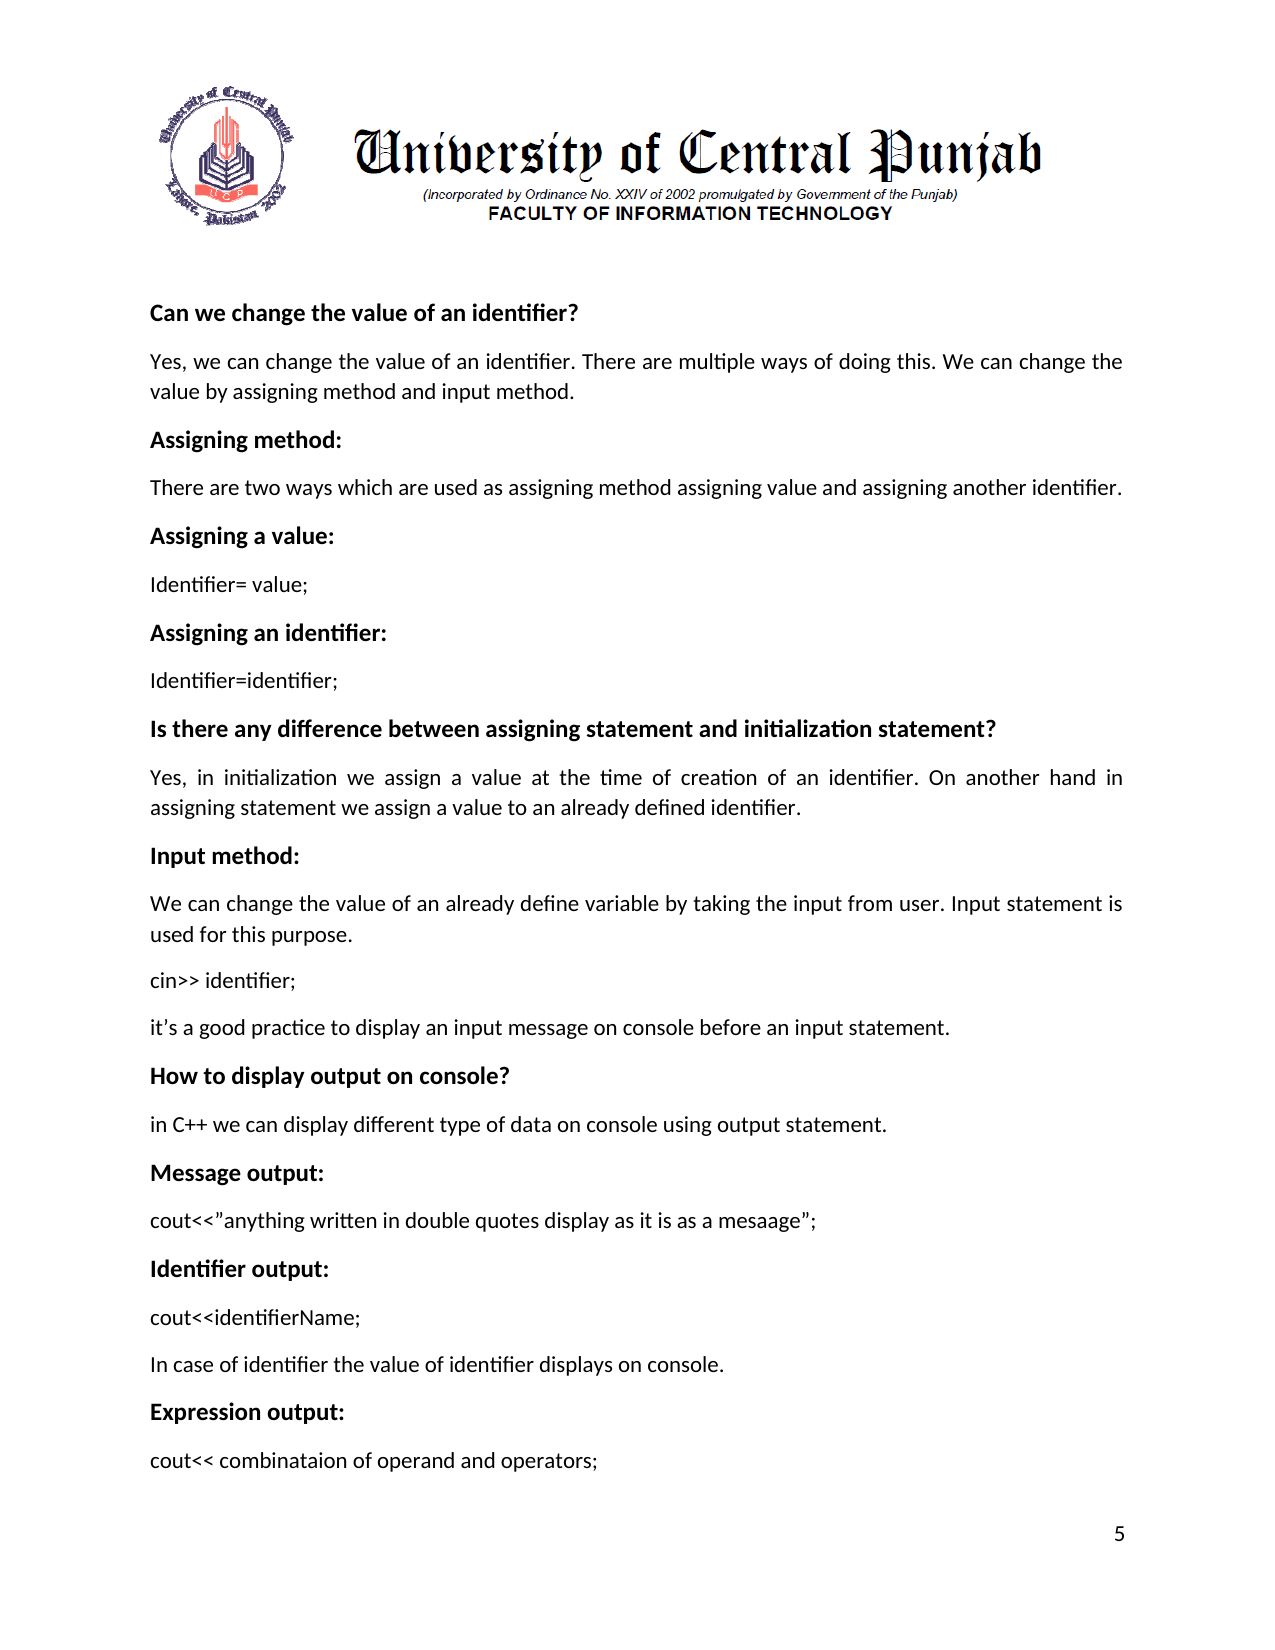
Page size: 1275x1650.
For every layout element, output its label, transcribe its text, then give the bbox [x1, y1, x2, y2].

text How to display output on console? [150, 1060, 1125, 1091]
text Assigning an identifier: [150, 617, 1125, 647]
text Yes, we can change the value of an identifier. There are multiple ways of doing this. We can change the value by assigning method and input method. [150, 347, 1125, 405]
text Identifier output: [150, 1253, 1125, 1284]
text Message output: [150, 1157, 1125, 1187]
text in C++ we can display different type of data on console using output statement. [150, 1110, 1125, 1138]
text Expression output: [150, 1397, 1125, 1427]
text cout<<”anything written in double quotes display as it is as a mesaage”; [150, 1206, 1125, 1234]
text We can change the value of an already define variable by taking the input from user. Input statement is used for this purpose. [150, 889, 1125, 948]
text Can we change the value of an identifier? [150, 297, 1125, 328]
text cout<<identifierName; [150, 1303, 1125, 1331]
text Yes, in initialization we assign a value at the time of creation of an identifier. On another hand in assigning statement we assign a value to an already defined identifier. [150, 763, 1125, 821]
picture [150, 75, 1091, 251]
text In case of identifier the value of identifier displays on console. [150, 1350, 1125, 1378]
text Assigning method: [150, 424, 1125, 454]
text Is there any difference between assigning statement and initialization statement? [150, 713, 1125, 744]
text cout<< combinataion of operand and operators; [150, 1446, 1125, 1474]
text There are two ways which are used as assigning method assigning value and assigning another identifier. [150, 473, 1125, 501]
text Identifier= value; [150, 570, 1125, 598]
text Identifier=identifier; [150, 666, 1125, 694]
text Assigning a value: [150, 520, 1125, 551]
text cin>> identifier; [150, 967, 1125, 994]
text it’s a good practice to display an input message on console before an input statement. [150, 1013, 1125, 1041]
text Input method: [150, 840, 1125, 870]
